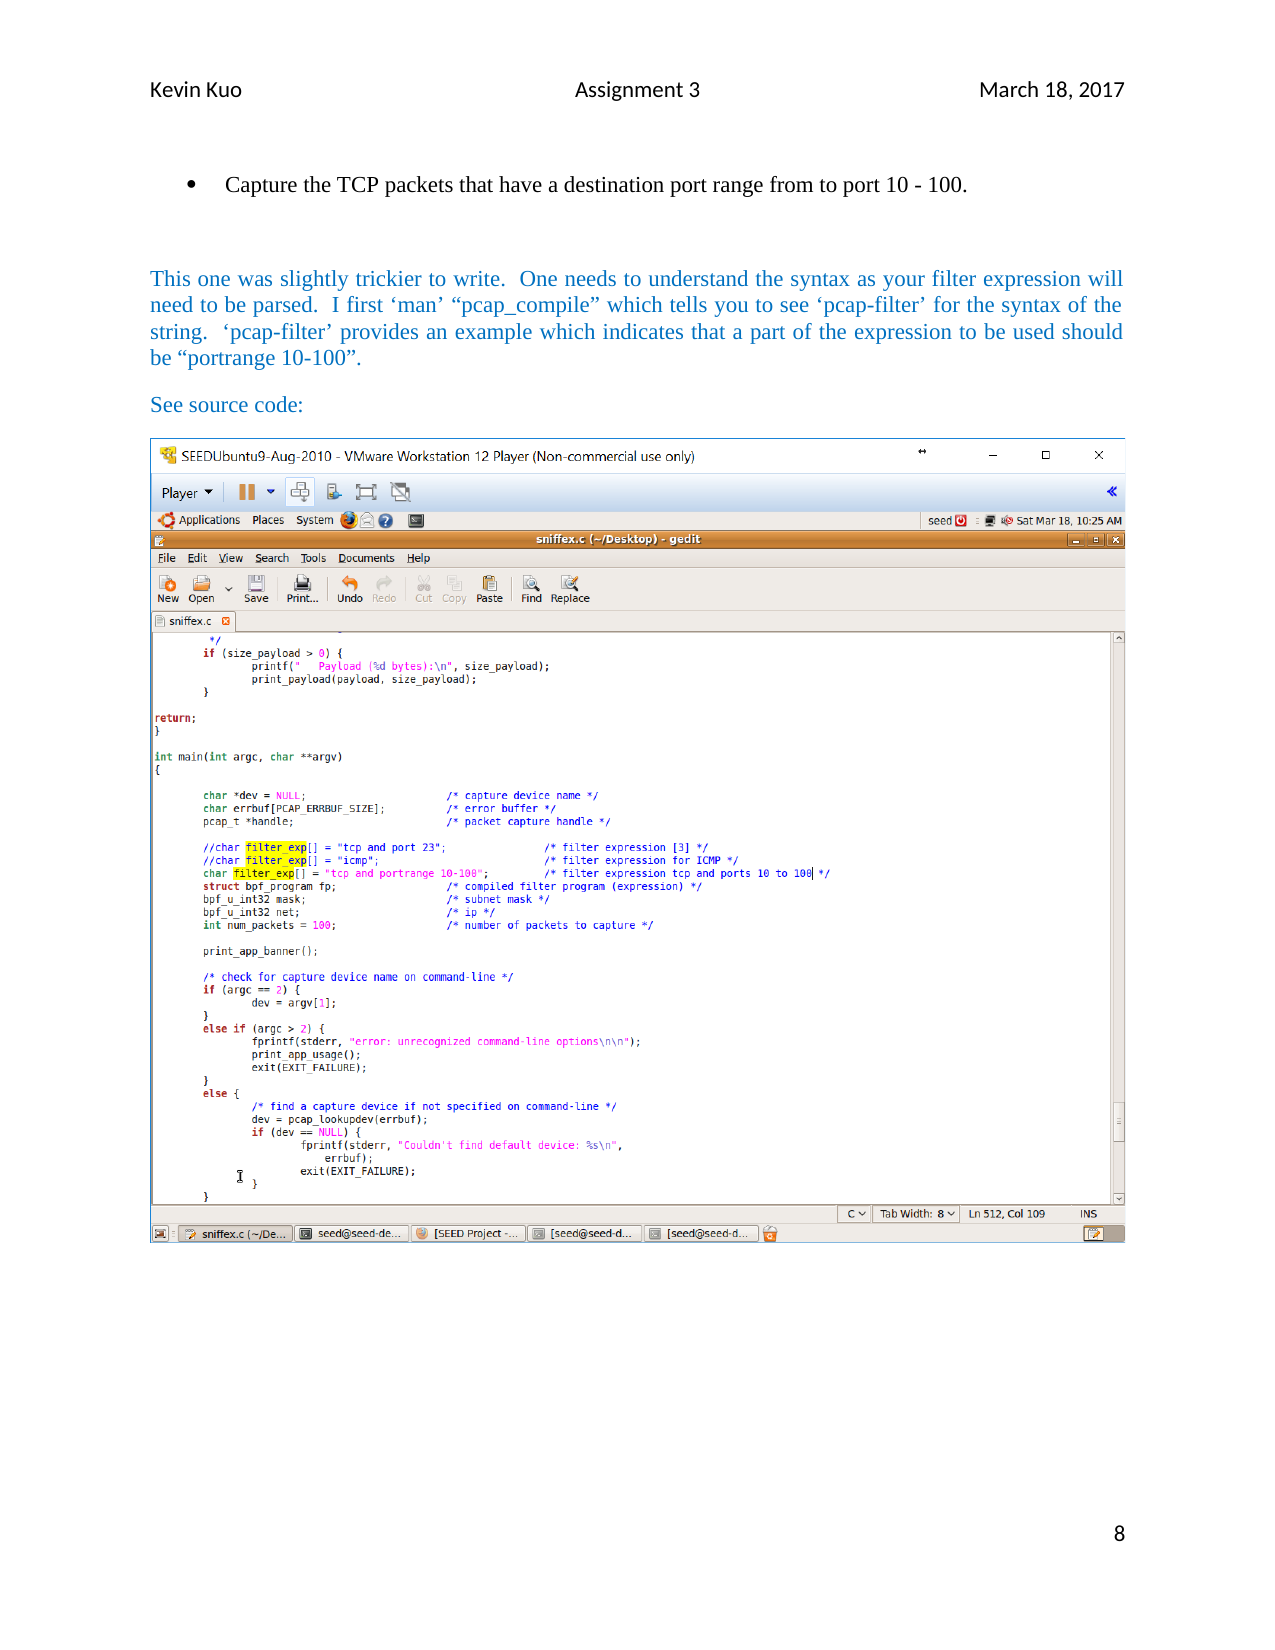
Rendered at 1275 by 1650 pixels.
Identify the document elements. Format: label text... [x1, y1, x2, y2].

text See source code: [150, 391, 1125, 418]
text This one was slightly trickier to write. One needs to understand the syntax as your filter expression will need to be parsed. I first ‘man’ “pcap_compile” which tells you to see ‘pcap-filter’ for the syntax of the string. ‘pcap-filter’ provides an example which indicates that a part of the expression to be used should be “portrange 10-100”. [150, 265, 1125, 371]
list Capture the TCP packets that have a destination port range from to port 10 - 100. [187, 171, 1125, 197]
picture [150, 438, 1125, 1243]
